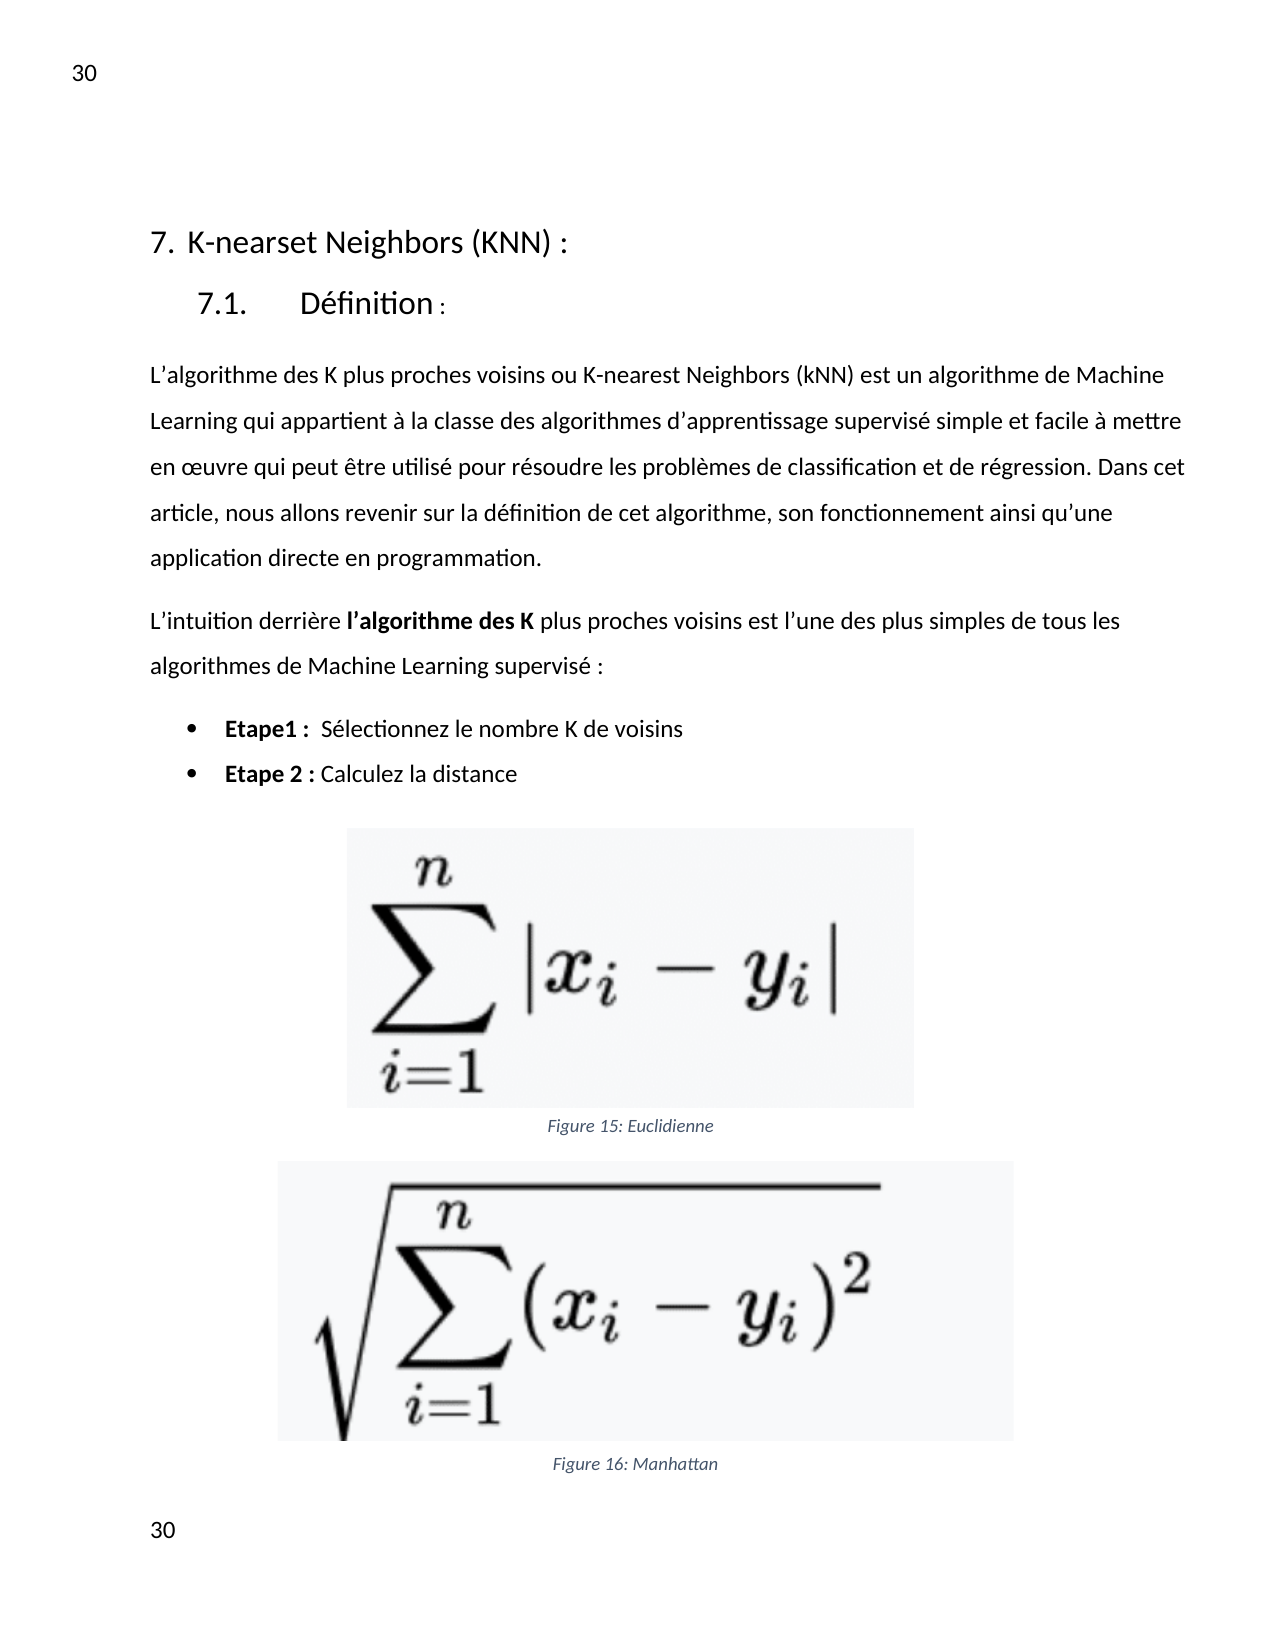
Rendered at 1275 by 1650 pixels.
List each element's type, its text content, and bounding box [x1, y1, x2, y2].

text L’intuition derrière l’algorithme des K plus proches voisins est l’une des plus simples de tous les algorithmes de Machine Learning supervisé : [150, 605, 1200, 681]
list Etape 2 : Calculez la distance [187, 759, 1200, 789]
subtitle K-nearset Neighbors (KNN) : [150, 221, 1200, 261]
picture [346, 828, 914, 1108]
list Etape1 : Sélectionnez le nombre K de voisins [187, 713, 1200, 743]
picture [277, 1161, 1014, 1441]
list Définition : [197, 282, 1200, 322]
text L’algorithme des K plus proches voisins ou K-nearest Neighbors (kNN) est un algorithme de Machine Learning qui appartient à la classe des algorithmes d’apprentissage supervisé simple et facile à mettre en œuvre qui peut être utilisé pour résoudre les problèmes de classification et de régression. Dans cet article, nous allons revenir sur la définition de cet algorithme, son fonctionnement ainsi qu’une application directe en programmation. [150, 359, 1200, 573]
